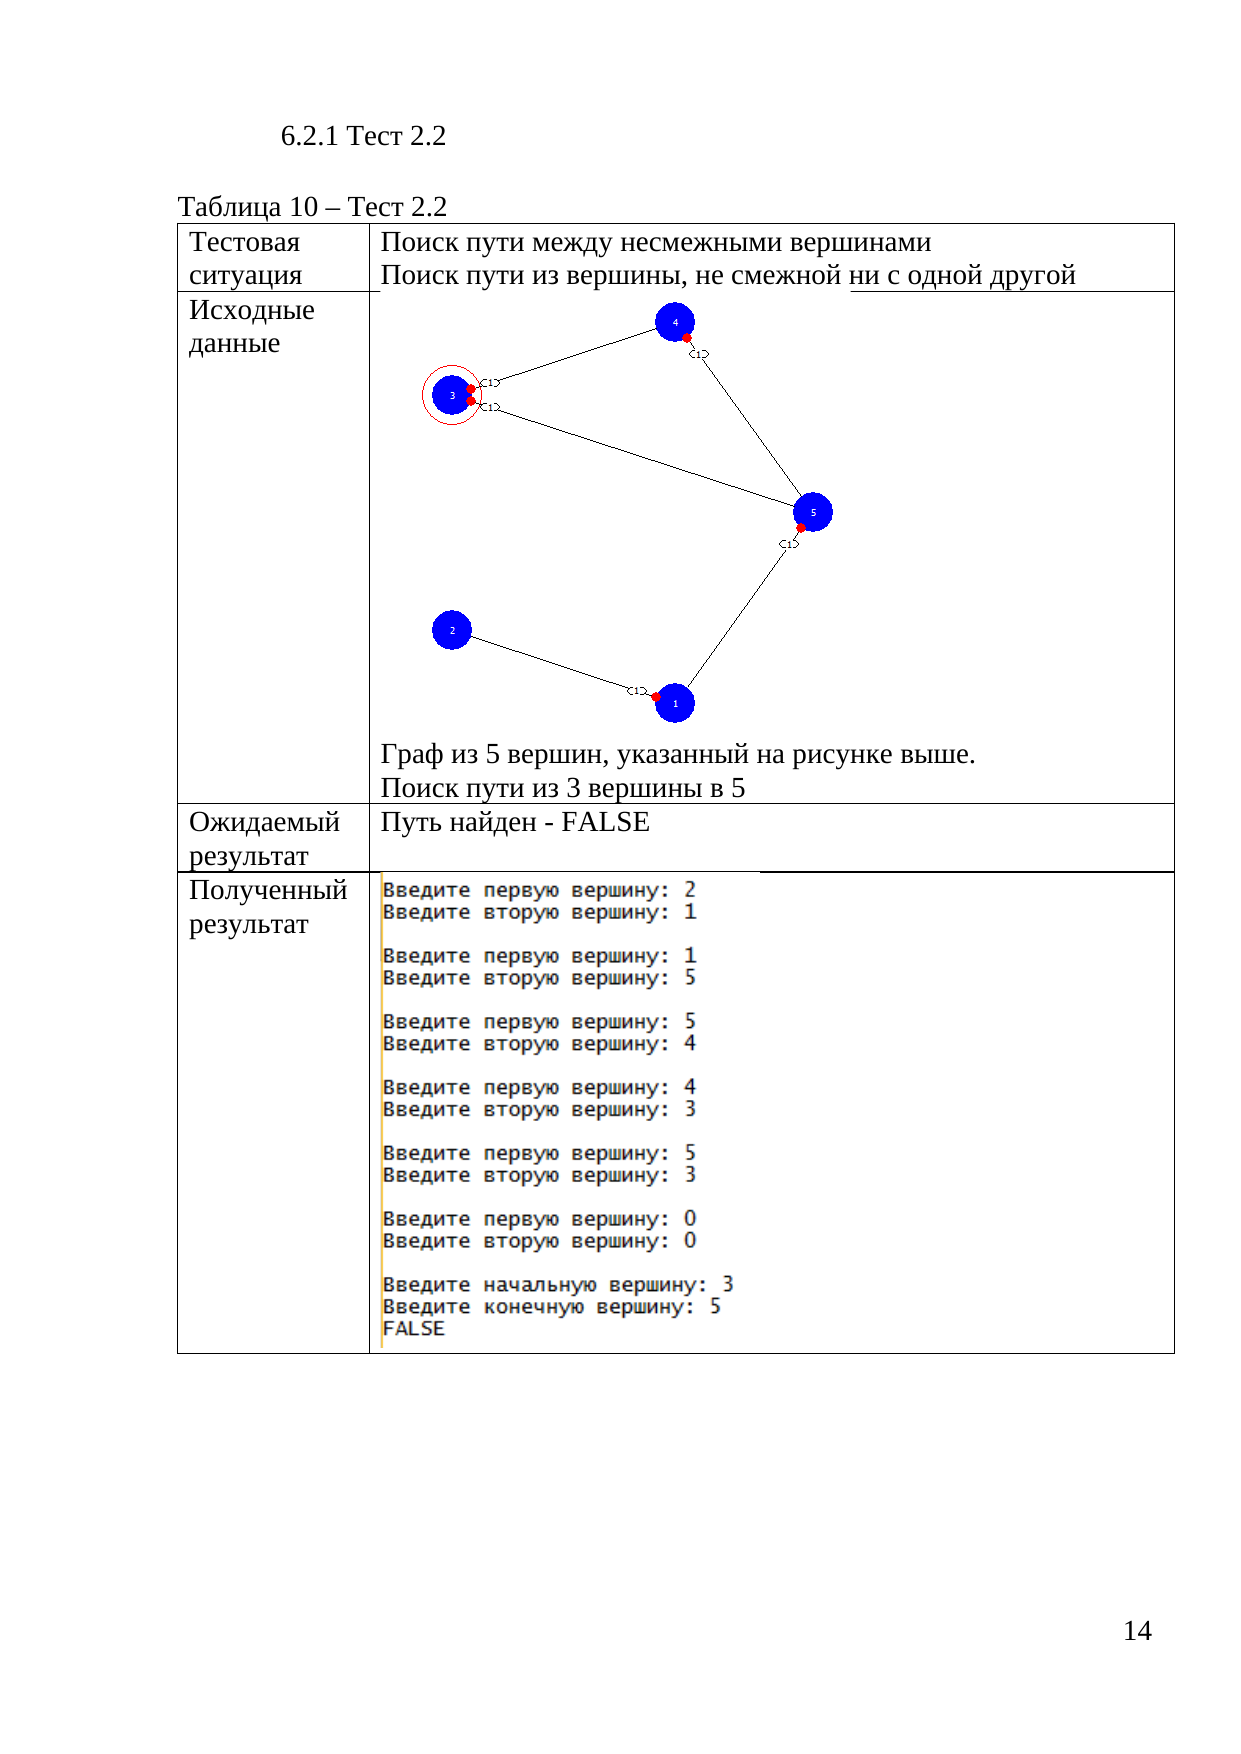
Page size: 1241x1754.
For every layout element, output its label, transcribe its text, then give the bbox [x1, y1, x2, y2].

text Таблица 10 – Тест 2.2 [177, 189, 1152, 223]
table_header Поиск пути между несмежными вершинами Поиск пути из вершины, не смежной ни с одной другой [370, 224, 1174, 291]
table_cell [370, 873, 1174, 1352]
table_cell Ожидаемый результат [178, 804, 369, 871]
table_header Тестовая ситуация [178, 224, 369, 291]
table_cell Путь найден - FALSE [370, 804, 1174, 871]
table_cell Граф из 5 вершин, указанный на рисунке выше. Поиск пути из 3 вершины в 5 [370, 292, 1174, 803]
picture [380, 291, 851, 737]
table_cell Полученный результат [178, 873, 369, 1352]
table_cell Исходные данные [178, 292, 369, 803]
subtitle Тест 2.2 [281, 118, 1152, 152]
picture [380, 872, 760, 1348]
